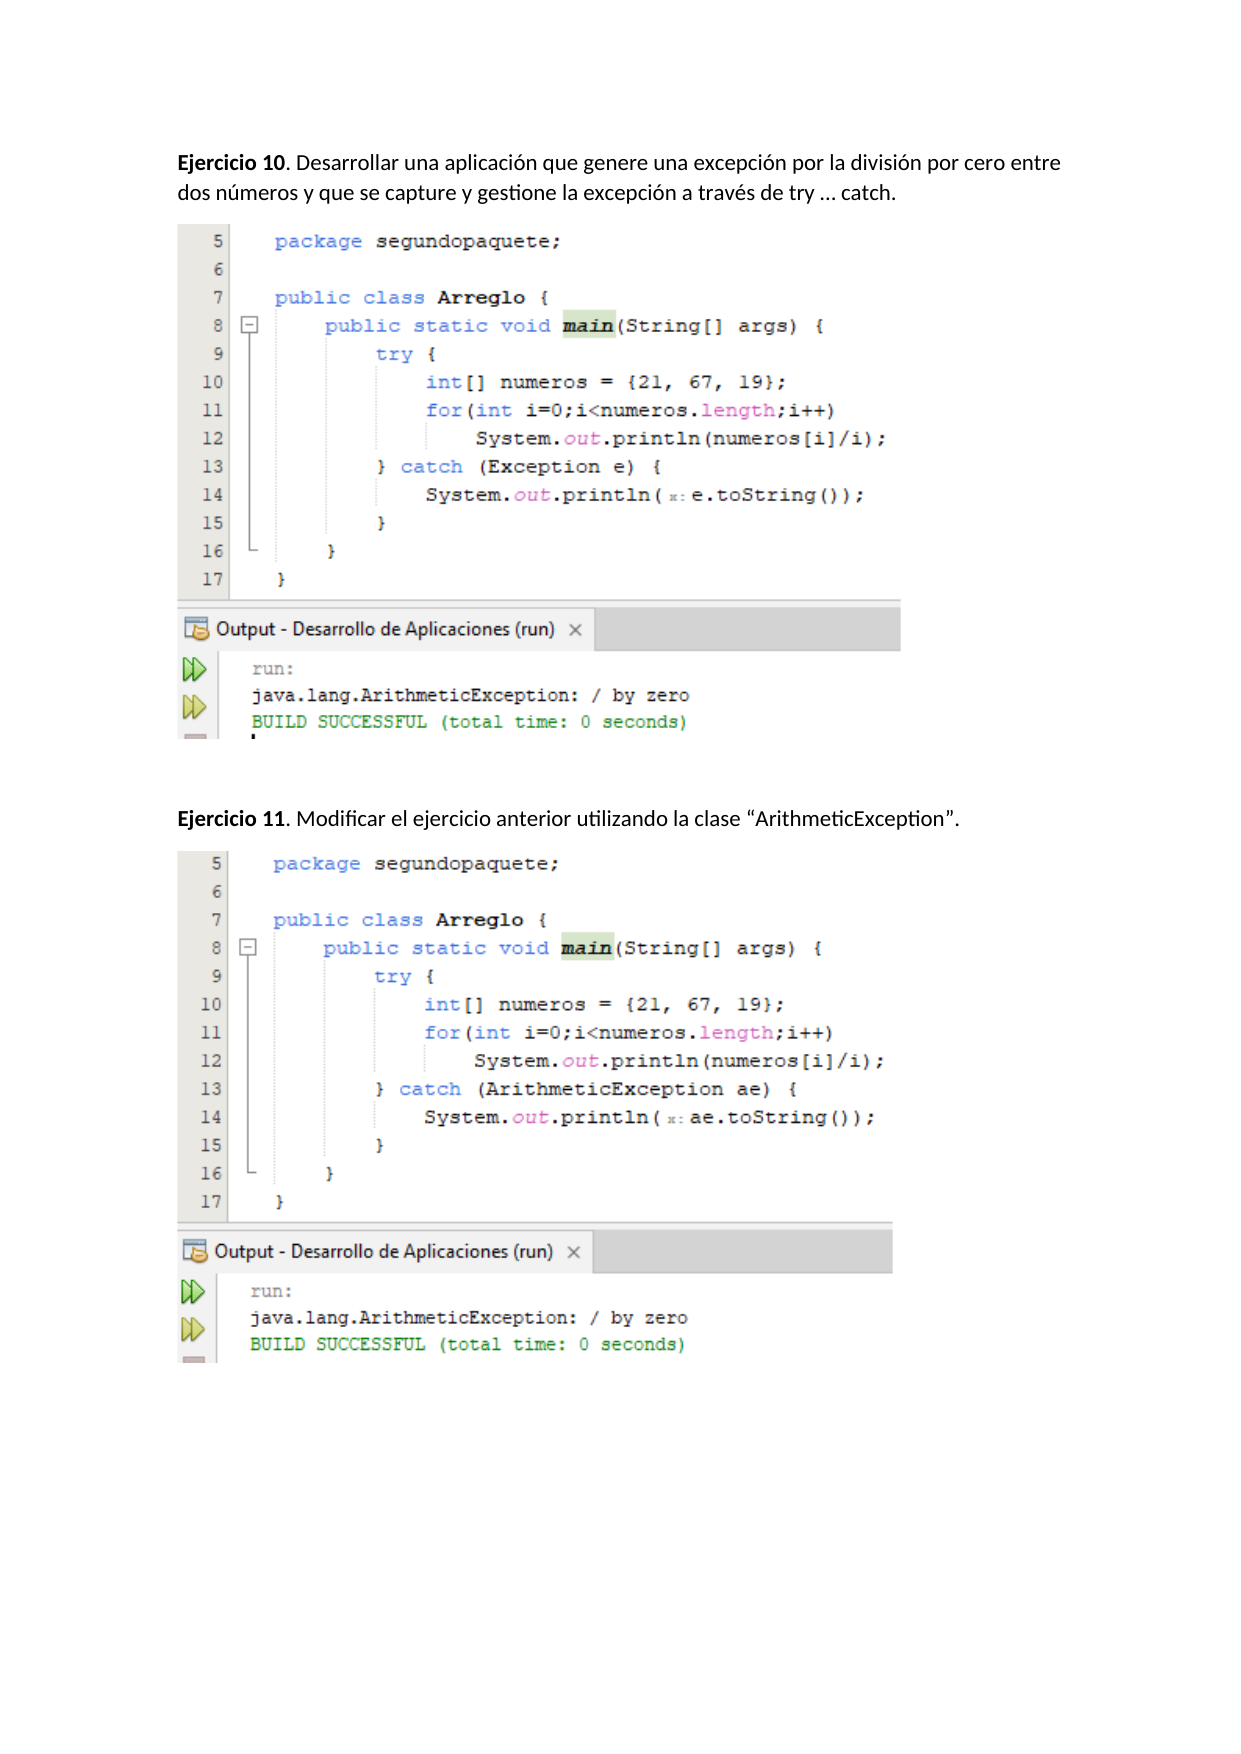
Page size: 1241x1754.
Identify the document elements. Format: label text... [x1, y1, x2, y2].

text Ejercicio 11. Modificar el ejercicio anterior utilizando la clase “ArithmeticException”. [177, 804, 1063, 832]
picture [177, 851, 893, 1363]
text Ejercicio 10. Desarrollar una aplicación que genere una excepción por la división por cero entre dos números y que se capture y gestione la excepción a través de try … catch. [177, 148, 1063, 206]
picture [177, 224, 901, 739]
